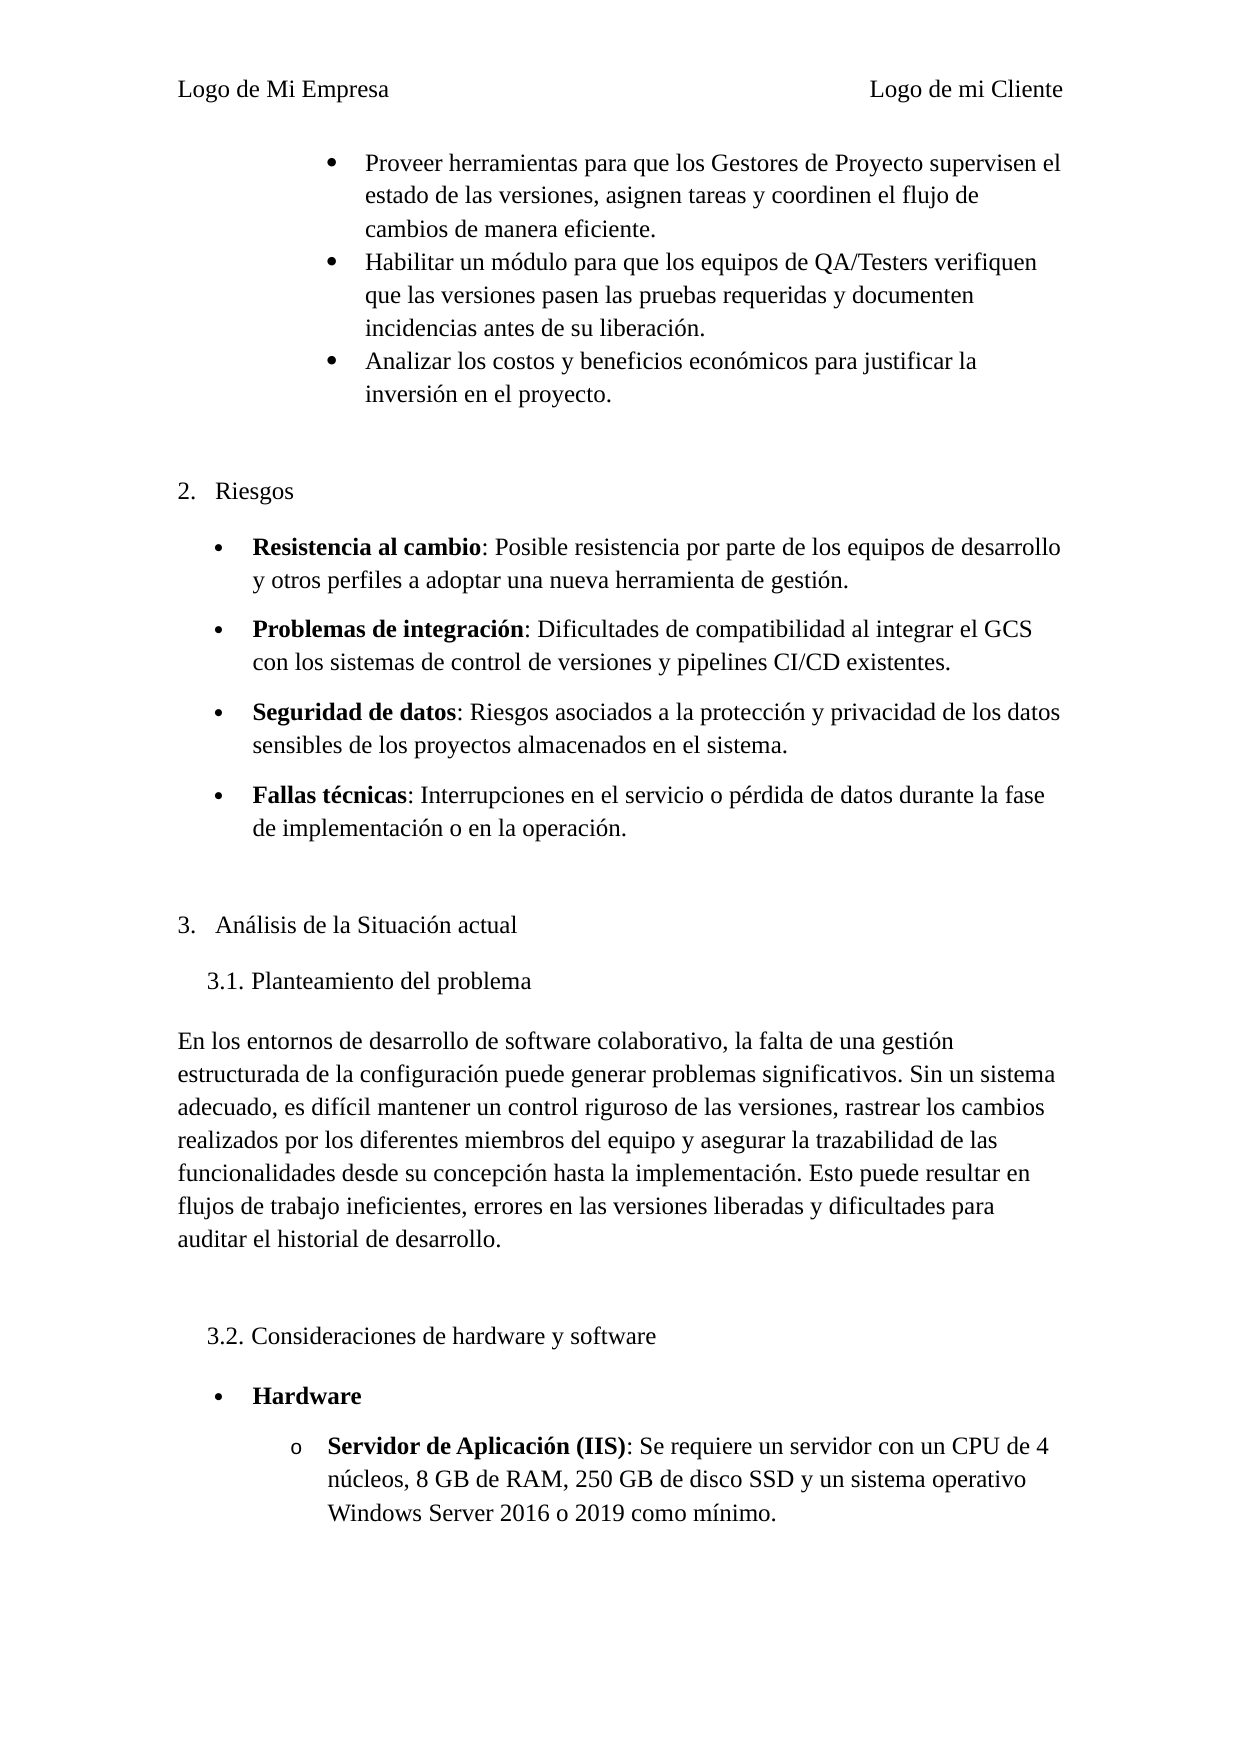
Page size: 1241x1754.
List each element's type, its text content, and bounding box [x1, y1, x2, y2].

list Proveer herramientas para que los Gestores de Proyecto supervisen el estado de las versiones, asignen tareas y coordinen el flujo de cambios de manera eficiente. [327, 148, 1063, 242]
text En los entornos de desarrollo de software colaborativo, la falta de una gestión estructurada de la configuración puede generar problemas significativos. Sin un sistema adecuado, es difícil mantener un control riguroso de las versiones, rastrear los cambios realizados por los diferentes miembros del equipo y asegurar la trazabilidad de las funcionalidades desde su concepción hasta la implementación. Esto puede resultar en flujos de trabajo ineficientes, errores en las versiones liberadas y dificultades para auditar el historial de desarrollo. [177, 1026, 1063, 1253]
subtitle Análisis de la Situación actual [177, 910, 1063, 939]
list Analizar los costos y beneficios económicos para justificar la inversión en el proyecto. [327, 346, 1063, 407]
subtitle Riesgos [177, 476, 1063, 505]
list Resistencia al cambio: Posible resistencia por parte de los equipos de desarrollo y otros perfiles a adoptar una nueva herramienta de gestión. [215, 532, 1063, 593]
list Servidor de Aplicación (IIS): Se requiere un servidor con un CPU de 4 núcleos, 8 GB de RAM, 250 GB de disco SSD y un sistema operativo Windows Server 2016 o 2019 como mínimo. [290, 1431, 1063, 1526]
list Seguridad de datos: Riesgos asociados a la protección y privacidad de los datos sensibles de los proyectos almacenados en el sistema. [215, 697, 1063, 759]
subtitle Consideraciones de hardware y software [207, 1321, 1063, 1350]
list Fallas técnicas: Interrupciones en el servicio o pérdida de datos durante la fase de implementación o en la operación. [215, 780, 1063, 842]
subtitle Planteamiento del problema [207, 966, 1063, 995]
list Habilitar un módulo para que los equipos de QA/Testers verifiquen que las versiones pasen las pruebas requeridas y documenten incidencias antes de su liberación. [327, 247, 1063, 341]
list Hardware [215, 1381, 1063, 1410]
list Problemas de integración: Dificultades de compatibilidad al integrar el GCS con los sistemas de control de versiones y pipelines CI/CD existentes. [215, 614, 1063, 676]
